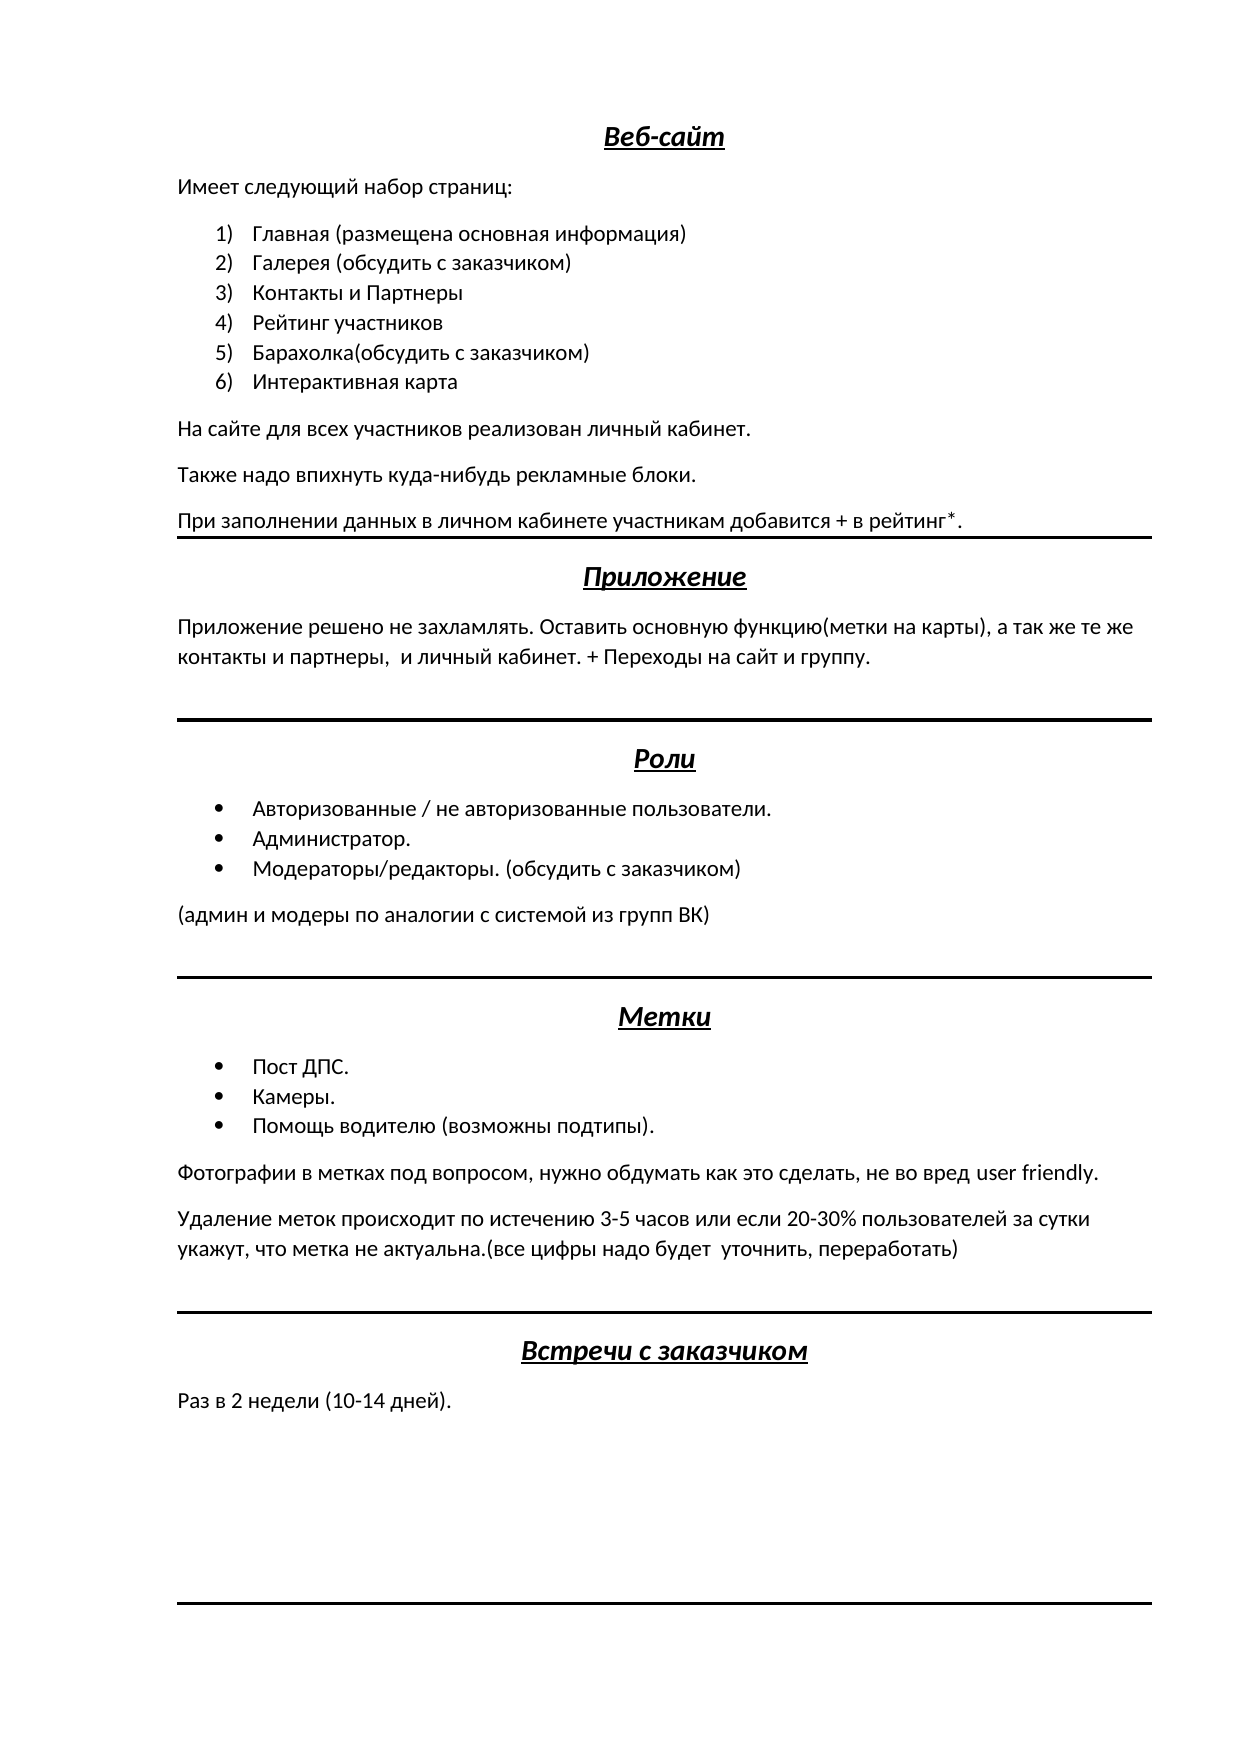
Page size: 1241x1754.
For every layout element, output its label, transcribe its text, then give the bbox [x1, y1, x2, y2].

text Приложение [177, 558, 1152, 593]
list Галерея (обсудить с заказчиком) [215, 248, 1152, 277]
list Контакты и Партнеры [215, 278, 1152, 306]
list Пост ДПС. [215, 1052, 1152, 1080]
text Фотографии в метках под вопросом, нужно обдумать как это сделать, не во вред user friendly. [177, 1158, 1152, 1186]
list Авторизованные / не авторизованные пользователи. [215, 794, 1152, 822]
text Встречи с заказчиком [177, 1332, 1152, 1368]
text Также надо впихнуть куда-нибудь рекламные блоки. [177, 460, 1152, 488]
text (админ и модеры по аналогии с системой из групп ВК) [177, 900, 1152, 928]
list Интерактивная карта [215, 367, 1152, 395]
text Роли [177, 740, 1152, 776]
list Администратор. [215, 824, 1152, 852]
text Приложение решено не захламлять. Оставить основную функцию(метки на карты), а так же те же контакты и партнеры, и личный кабинет. + Переходы на сайт и группу. [177, 612, 1152, 670]
text Веб-сайт [177, 118, 1152, 154]
list Модераторы/редакторы. (обсудить с заказчиком) [215, 854, 1152, 882]
text Имеет следующий набор страниц: [177, 172, 1152, 201]
text Раз в 2 недели (10-14 дней). [177, 1386, 1152, 1414]
text На сайте для всех участников реализован личный кабинет. [177, 414, 1152, 442]
text Удаление меток происходит по истечению 3-5 часов или если 20-30% пользователей за сутки укажут, что метка не актуальна.(все цифры надо будет уточнить, переработать) [177, 1204, 1152, 1262]
list Камеры. [215, 1082, 1152, 1110]
list Помощь водителю (возможны подтипы). [215, 1112, 1152, 1140]
text При заполнении данных в личном кабинете участникам добавится + в рейтинг*. [177, 506, 1152, 536]
list Главная (размещена основная информация) [215, 219, 1152, 247]
list Рейтинг участников [215, 308, 1152, 336]
text Метки [177, 998, 1152, 1033]
list Барахолка(обсудить с заказчиком) [215, 338, 1152, 366]
